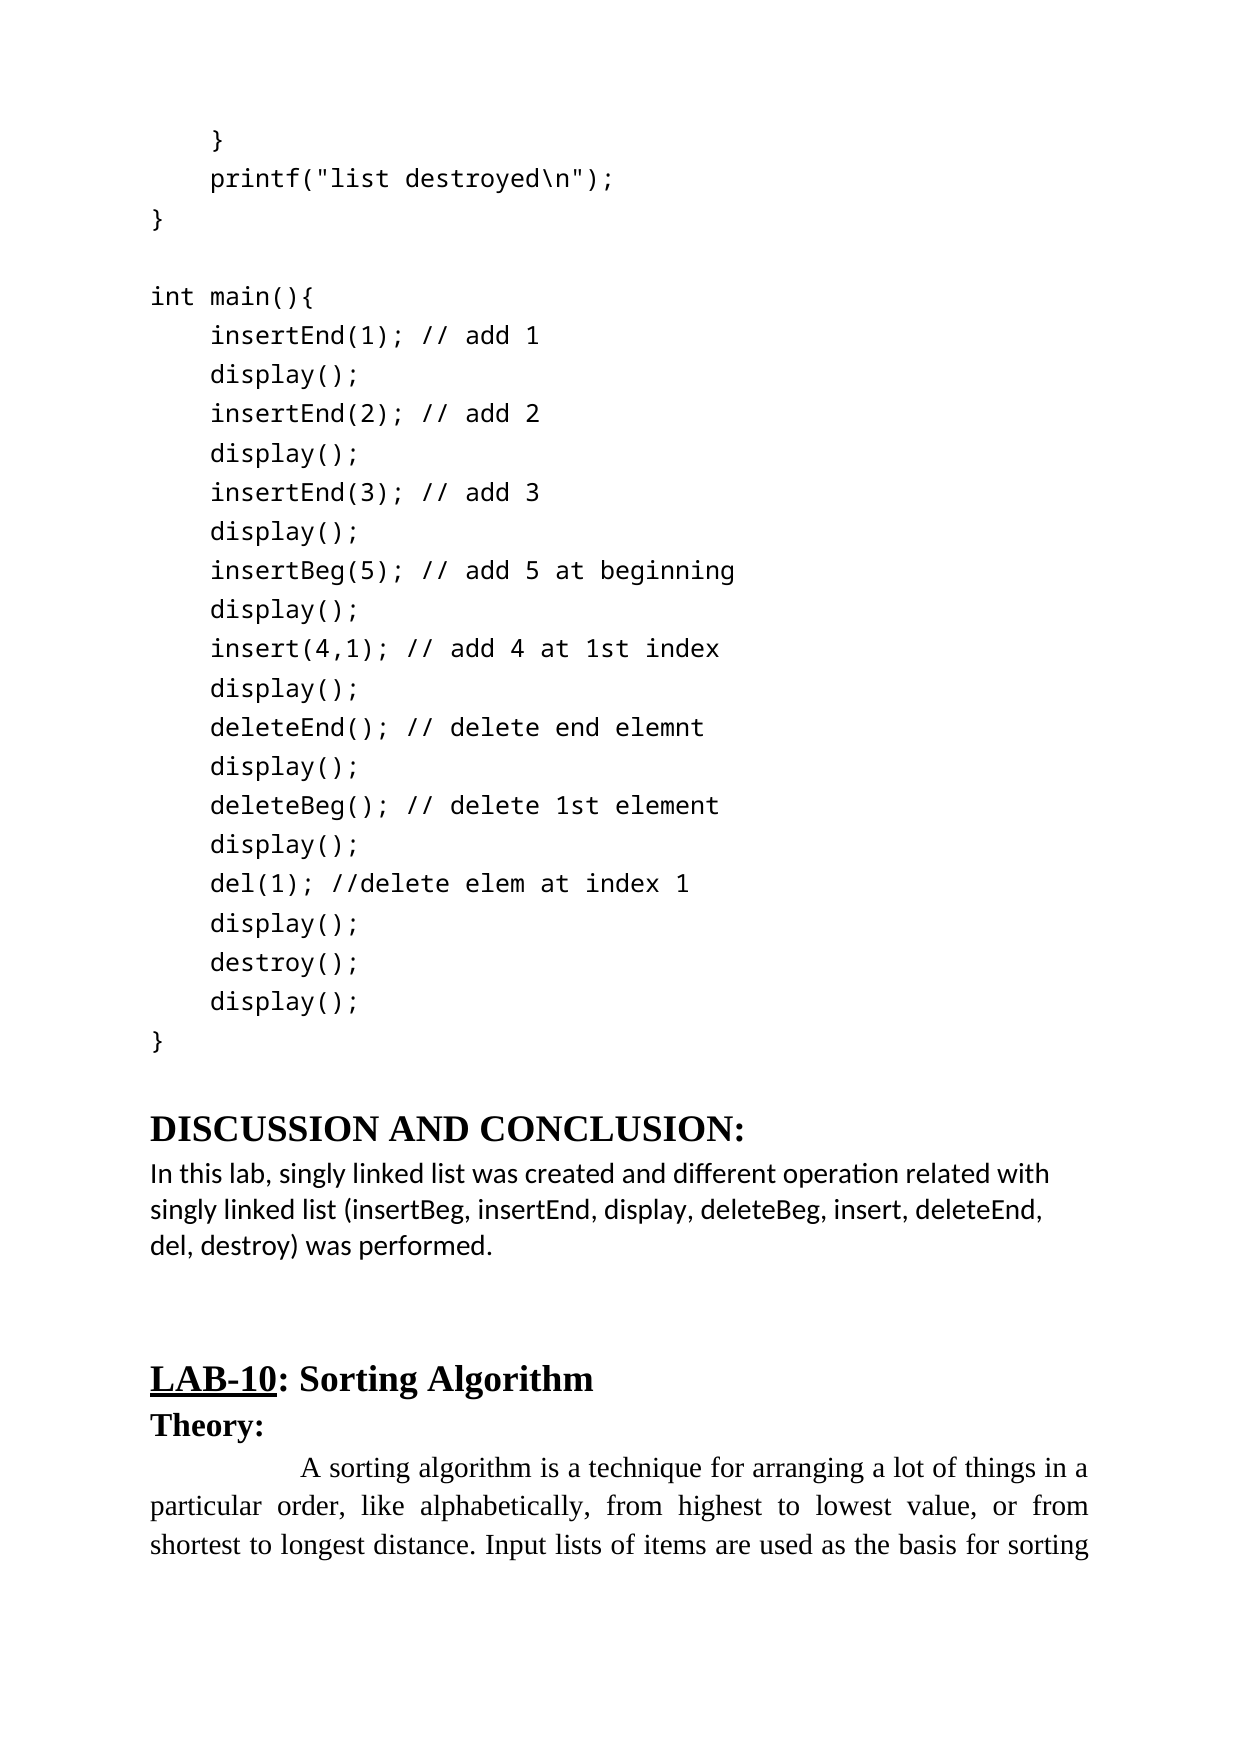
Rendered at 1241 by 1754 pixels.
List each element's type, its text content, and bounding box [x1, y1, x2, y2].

text display(); [150, 827, 1090, 861]
text DISCUSSION AND CONCLUSION: [150, 1106, 1090, 1149]
text printf("list destroyed\n"); [150, 161, 1090, 195]
text int main(){ [150, 278, 1090, 313]
text insert(4,1); // add 4 at 1st index [150, 631, 1090, 665]
text display(); [150, 905, 1090, 939]
text display(); [150, 357, 1090, 391]
text In this lab, singly linked list was created and different operation related with singly linked list (insertBeg, insertEnd, display, deleteBeg, insert, deleteEnd, del, destroy) was performed. [150, 1156, 1090, 1262]
text display(); [150, 592, 1090, 626]
text LAB-10: Sorting Algorithm [150, 1356, 1090, 1399]
text display(); [150, 748, 1090, 783]
text Theory: [150, 1406, 1090, 1444]
text deleteEnd(); // delete end elemnt [150, 709, 1090, 743]
text display(); [150, 435, 1090, 469]
text insertBeg(5); // add 5 at beginning [150, 553, 1090, 587]
text } [150, 122, 1090, 156]
text display(); [150, 983, 1090, 1018]
text destroy(); [150, 944, 1090, 978]
text deleteBeg(); // delete 1st element [150, 788, 1090, 822]
text display(); [150, 670, 1090, 704]
text insertEnd(3); // add 3 [150, 474, 1090, 508]
text display(); [150, 513, 1090, 548]
text } [150, 200, 1090, 234]
text insertEnd(2); // add 2 [150, 396, 1090, 430]
text insertEnd(1); // add 1 [150, 318, 1090, 352]
text del(1); //delete elem at index 1 [150, 866, 1090, 900]
text } [150, 1023, 1090, 1057]
